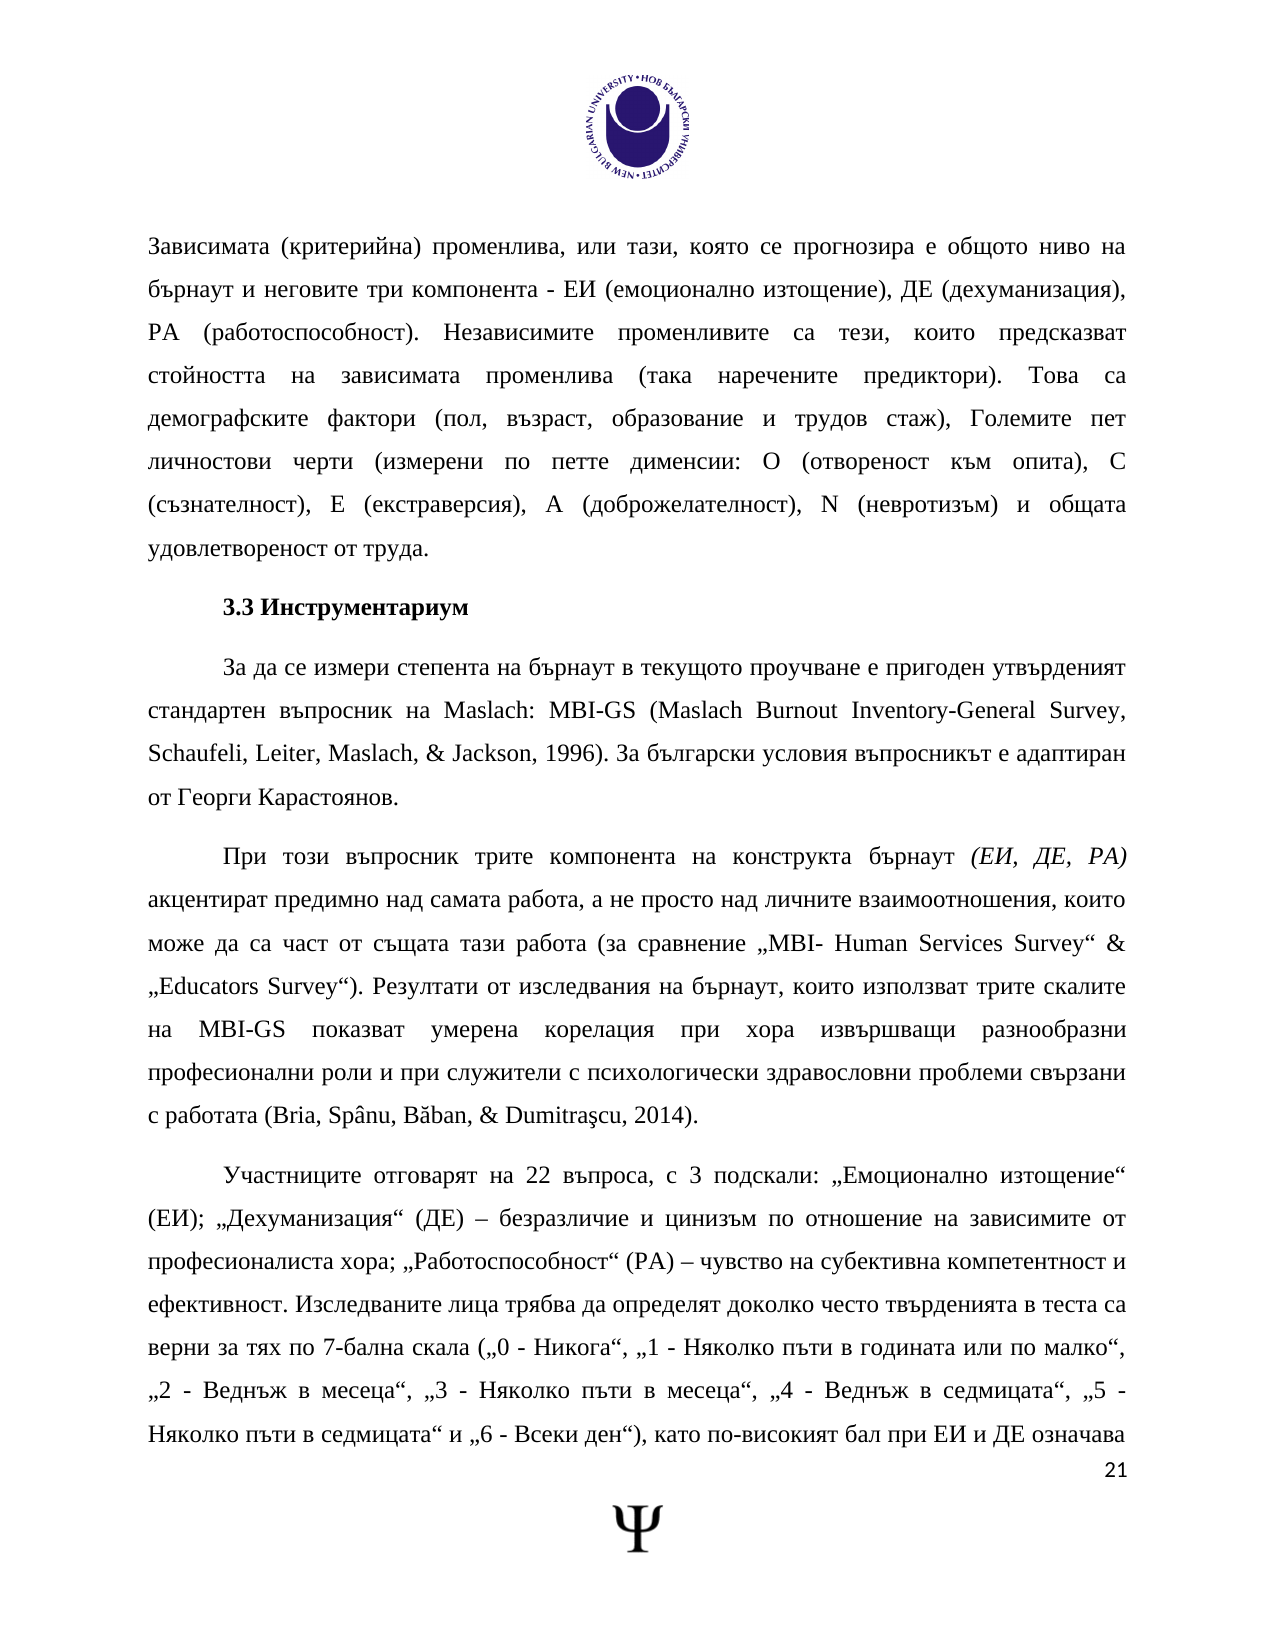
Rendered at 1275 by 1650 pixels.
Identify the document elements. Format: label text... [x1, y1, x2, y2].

picture [586, 75, 689, 179]
picture [591, 1483, 684, 1575]
text За да се измери степента на бърнаут в текущото проучване е пригоден утвърденият стандартен въпросник на Maslach: MBI-GS (Maslach Burnout Inventory-General Survey, Schaufeli, Leiter, Maslach, & Jackson, 1996). За български условия въпросникът е адаптиран от Георги Карастоянов. [148, 652, 1127, 810]
list Инструментариум [223, 592, 1127, 621]
text При този въпросник трите компонента на конструкта бърнаут (ЕИ, ДЕ, РА) акцентират предимно над самата работа, а не просто над личните взаимоотношения, които може да са част от същата тази работа (за сравнение „MBI- Human Services Survey“ & „Educators Survey“). Резултати от изследвания на бърнаут, които използват трите скалите на MBI-GS показват умерена корелация при хора извършващи разнообразни професионални роли и при служители с психологически здравословни проблеми свързани с работата (Bria, Spânu, Băban, & Dumitraşcu, 2014). [148, 841, 1127, 1129]
